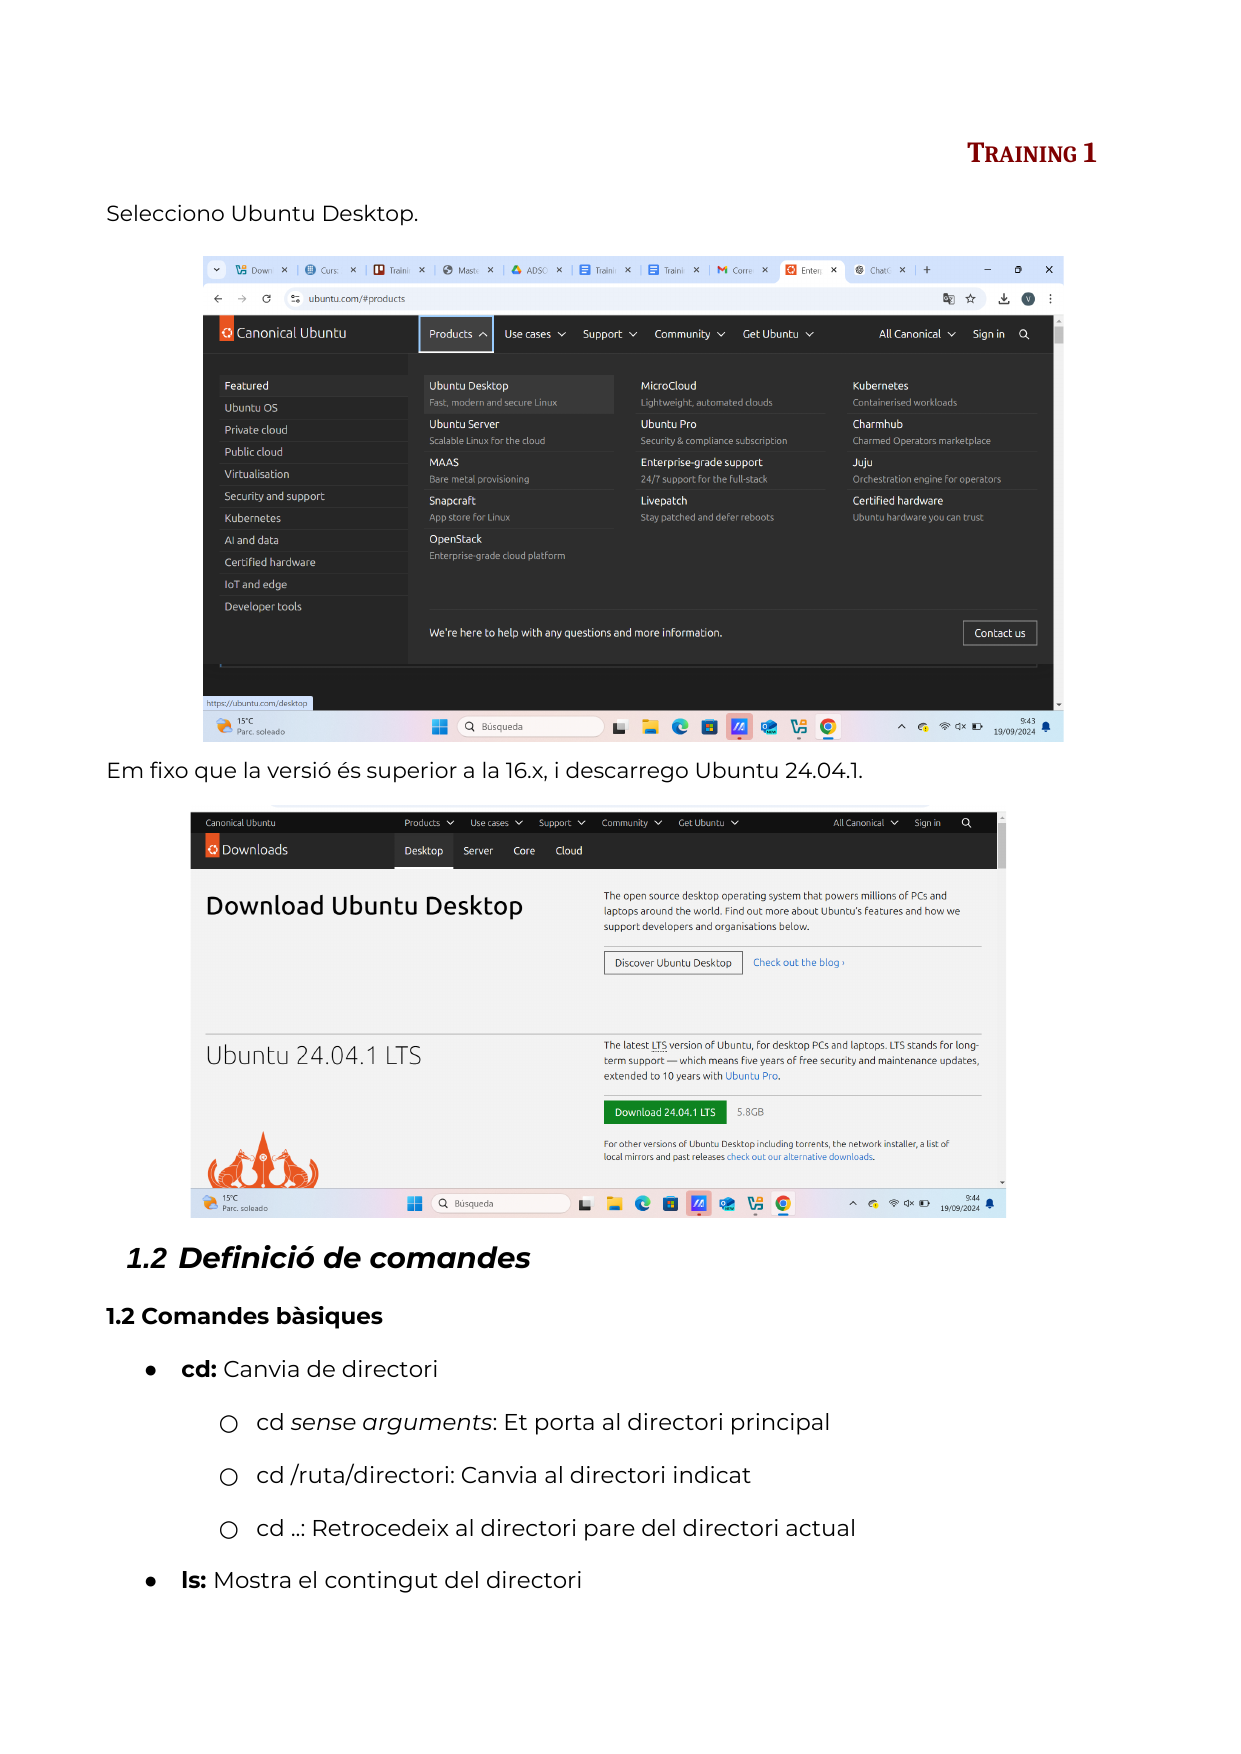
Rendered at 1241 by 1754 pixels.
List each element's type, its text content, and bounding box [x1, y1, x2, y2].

list cd: Canvia de directori [144, 1355, 1140, 1383]
list cd sense arguments: Et porta al directori principal [219, 1408, 1140, 1436]
text Em fixo que la versió és superior a la 16.x, i descarrego Ubuntu 24.04.1. [106, 757, 1140, 784]
text 1.2 Comandes bàsiques [106, 1302, 1140, 1330]
subtitle Definició de comandes [126, 1240, 1140, 1276]
text Selecciono Ubuntu Desktop. [106, 200, 1140, 227]
list cd /ruta/directori: Canvia al directori indicat [219, 1461, 1140, 1489]
picture [190, 805, 1007, 1218]
picture [203, 256, 1064, 742]
list ls: Mostra el contingut del directori [144, 1567, 1140, 1594]
list cd ..: Retrocedeix al directori pare del directori actual [219, 1514, 1140, 1542]
